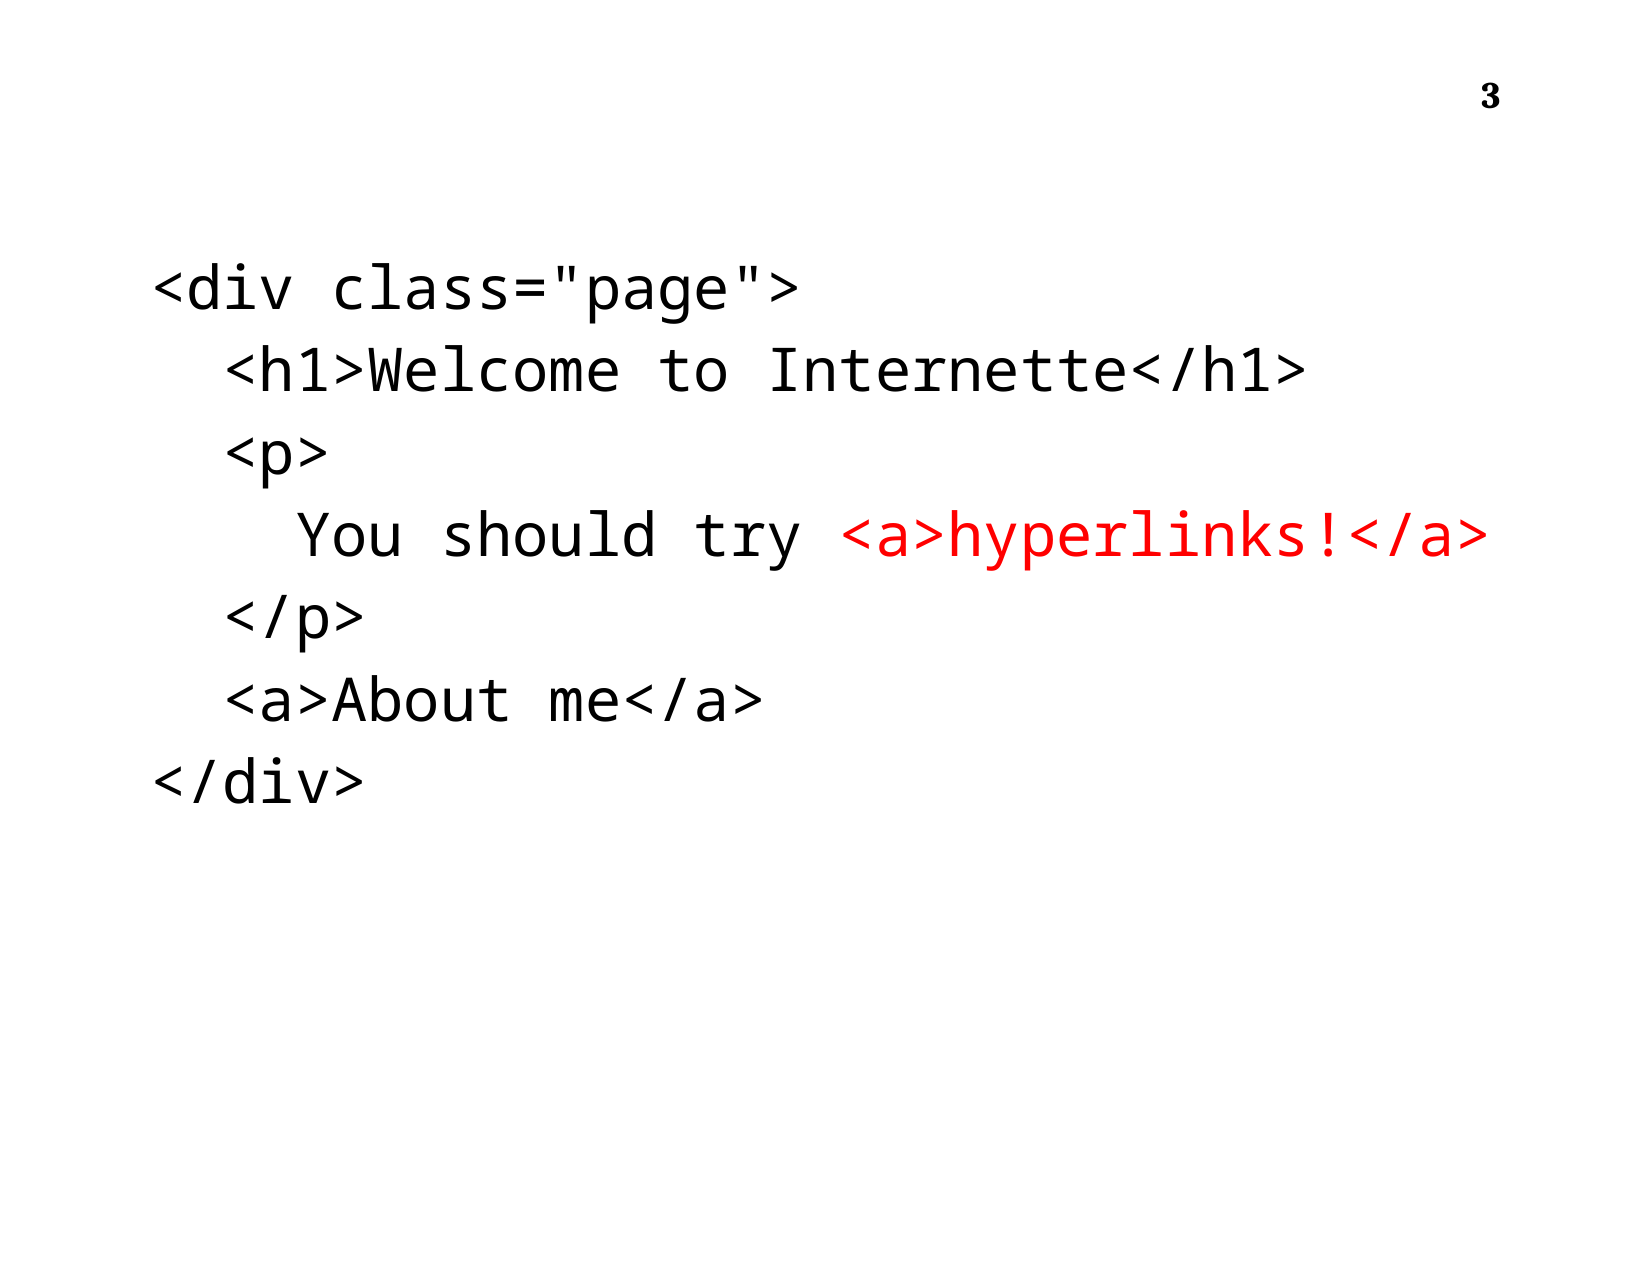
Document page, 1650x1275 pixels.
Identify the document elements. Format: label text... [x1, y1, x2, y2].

text <p> [150, 409, 1500, 492]
text <a>About me</a> [150, 656, 1500, 739]
text <h1>Welcome to Internette</h1> [150, 327, 1500, 409]
text </p> [150, 574, 1500, 656]
text </div> [150, 739, 1500, 821]
text You should try <a>hyperlinks!</a> [150, 492, 1500, 574]
text <div class="page"> [150, 245, 1500, 327]
